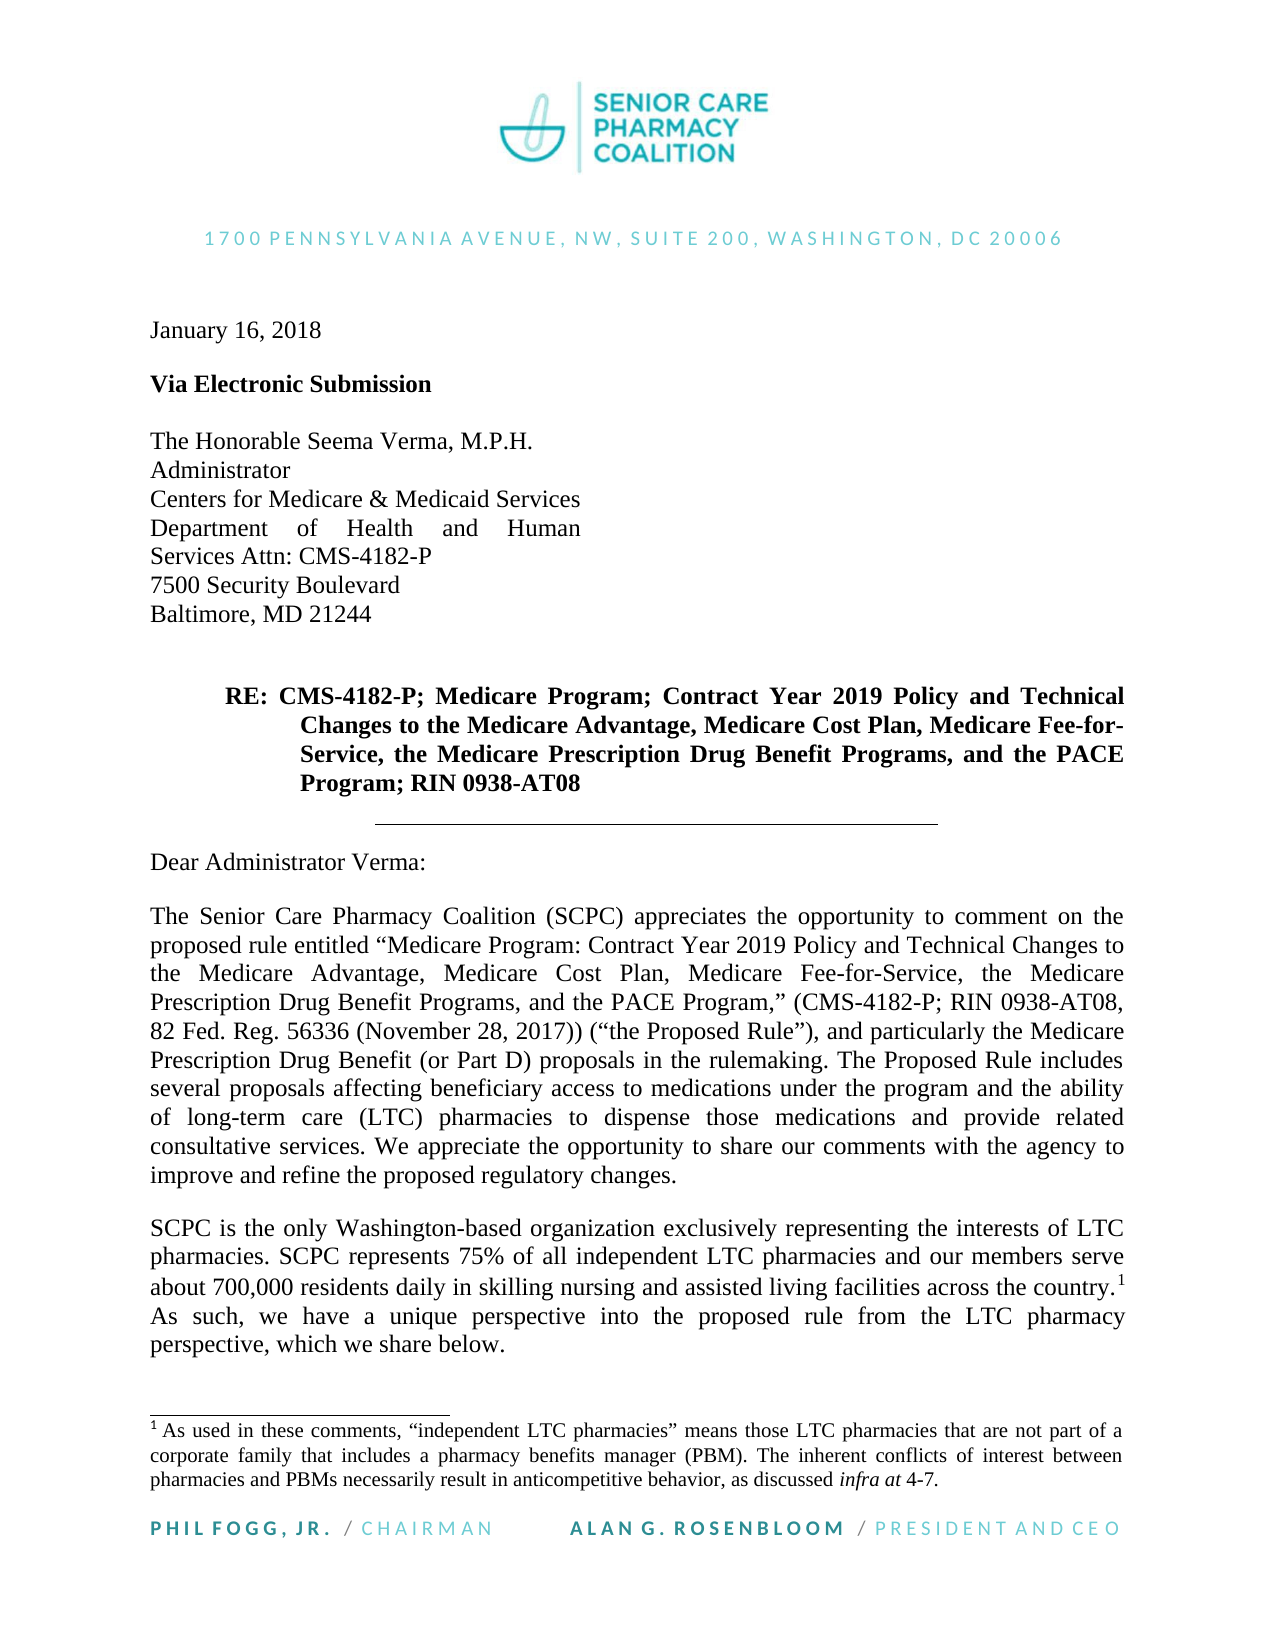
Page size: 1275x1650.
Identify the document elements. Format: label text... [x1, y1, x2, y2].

subtitle Via Electronic Submission [150, 369, 1137, 398]
text Baltimore, MD 21244 [150, 599, 1137, 628]
text Centers for Medicare & Medicaid Services Department of Health and Human Services Attn: CMS-4182-P [150, 484, 581, 570]
text SCPC is the only Washington-based organization exclusively representing the interests of LTC pharmacies. SCPC represents 75% of all independent LTC pharmacies and our members serve about 700,000 residents daily in skilling nursing and assisted living facilities across the country.1 As such, we have a unique perspective into the proposed rule from the LTC pharmacy perspective, which we share below. [150, 1214, 1125, 1358]
text January 16, 2018 [150, 315, 1137, 344]
text The Senior Care Pharmacy Coalition (SCPC) appreciates the opportunity to comment on the proposed rule entitled “Medicare Program: Contract Year 2019 Policy and Technical Changes to the Medicare Advantage, Medicare Cost Plan, Medicare Fee-for-Service, the Medicare Prescription Drug Benefit Programs, and the PACE Program,” (CMS-4182-P; RIN 0938-AT08, 82 Fed. Reg. 56336 (November 28, 2017)) (“the Proposed Rule”), and particularly the Medicare Prescription Drug Benefit (or Part D) proposals in the rulemaking. The Proposed Rule includes several proposals affecting beneficiary access to medications under the program and the ability of long-term care (LTC) pharmacies to dispense those medications and provide related consultative services. We appreciate the opportunity to share our comments with the agency to improve and refine the proposed regulatory changes. [150, 901, 1125, 1188]
text 7500 Security Boulevard [150, 570, 1137, 599]
text 1 7 0 0 P E N N S Y L V A N I A A V E N U E , N W , S U I T E 2 0 0 , W A S H I N G T O N , D C 2 0 0 0 6 [203, 225, 1137, 250]
text P H I L F O G G , J R . / C H A I R M A N A L A N G . R O S E N B L O O M / P R E S I D E N T A N D C E O [150, 1515, 1137, 1540]
subtitle RE: CMS-4182-P; Medicare Program; Contract Year 2019 Policy and Technical Changes to the Medicare Advantage, Medicare Cost Plan, Medicare Fee-for- Service, the Medicare Prescription Drug Benefit Programs, and the PACE Program; RIN 0938-AT08 [225, 681, 1125, 796]
text Dear Administrator Verma: [150, 847, 1137, 876]
picture [496, 77, 776, 178]
text The Honorable Seema Verma, M.P.H. Administrator [150, 426, 535, 484]
text 1 As used in these comments, “independent LTC pharmacies” means those LTC pharmacies that are not part of a corporate family that includes a pharmacy benefits manager (PBM). The inherent conflicts of interest between pharmacies and PBMs necessarily result in anticompetitive behavior, as discussed infra at 4-7. [150, 1416, 1124, 1491]
